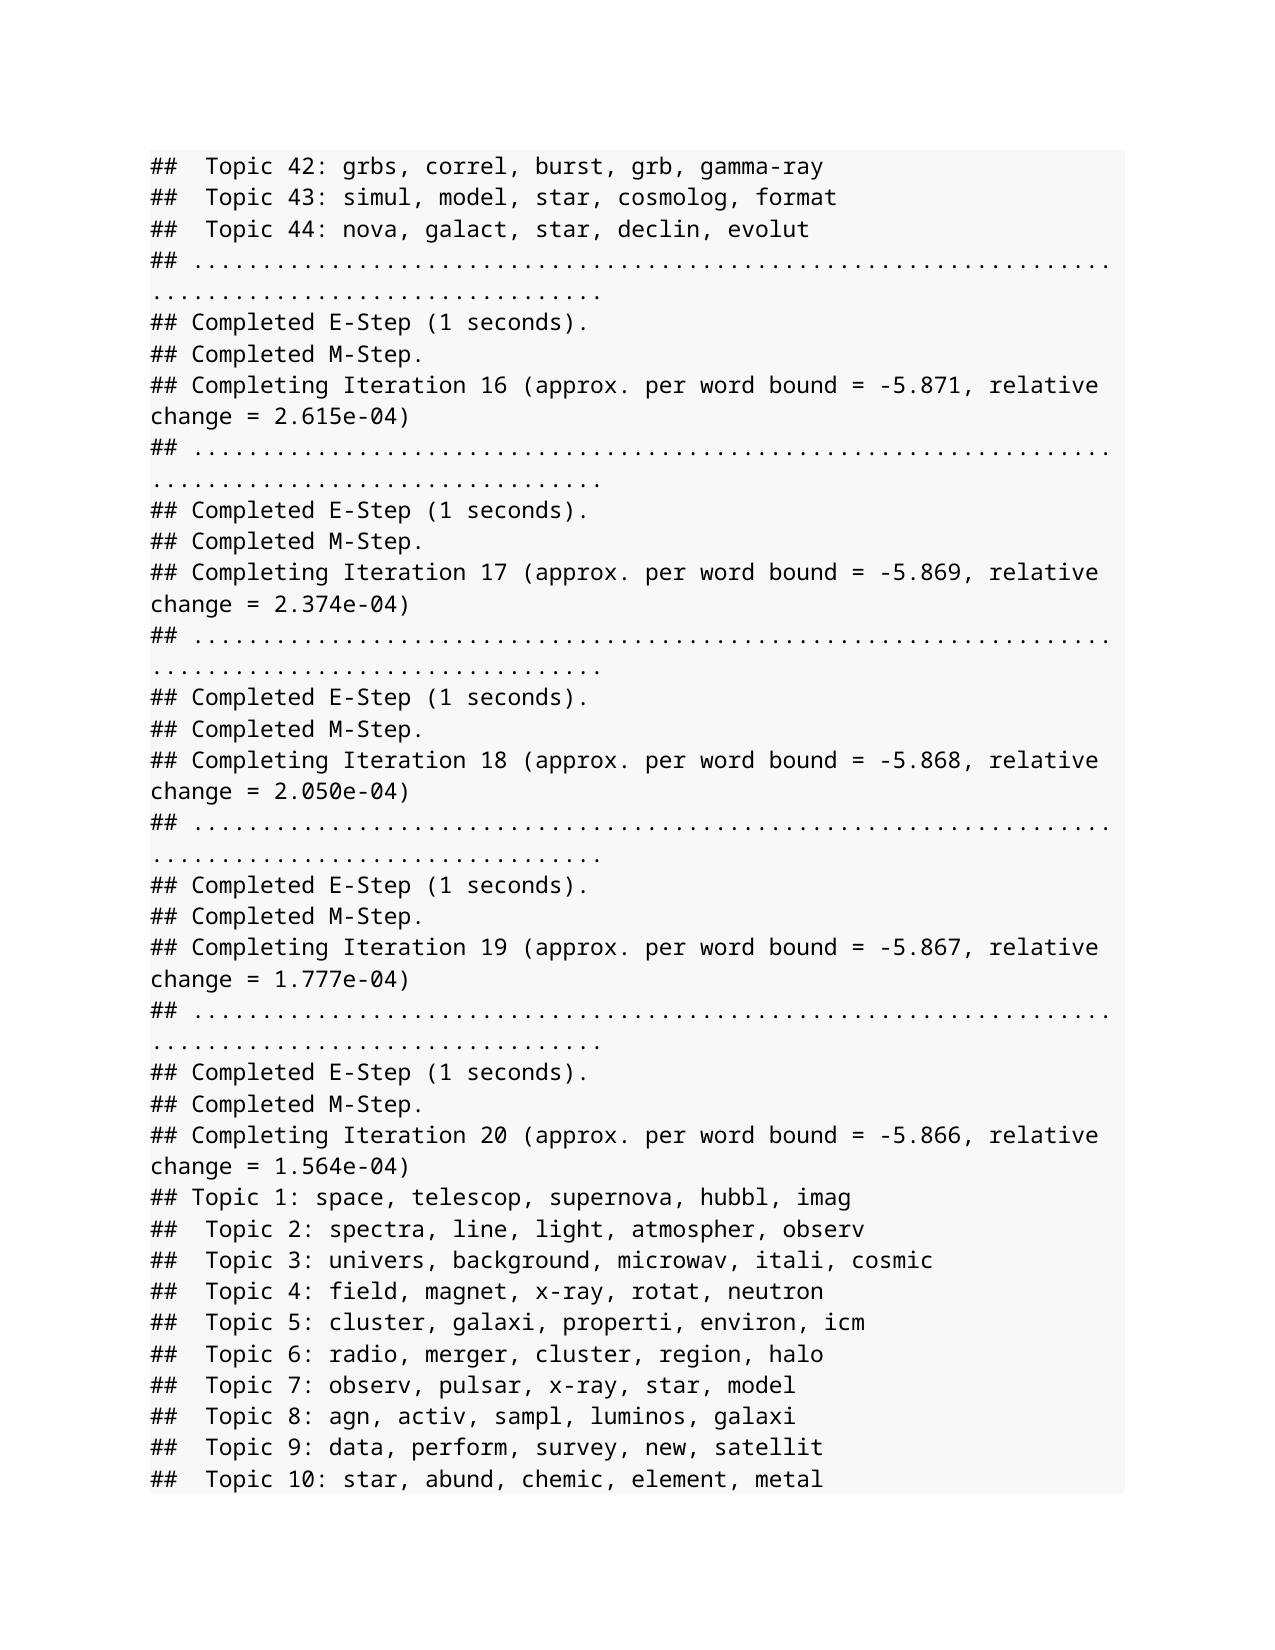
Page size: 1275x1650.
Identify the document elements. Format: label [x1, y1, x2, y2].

text [150, 150, 1125, 1494]
